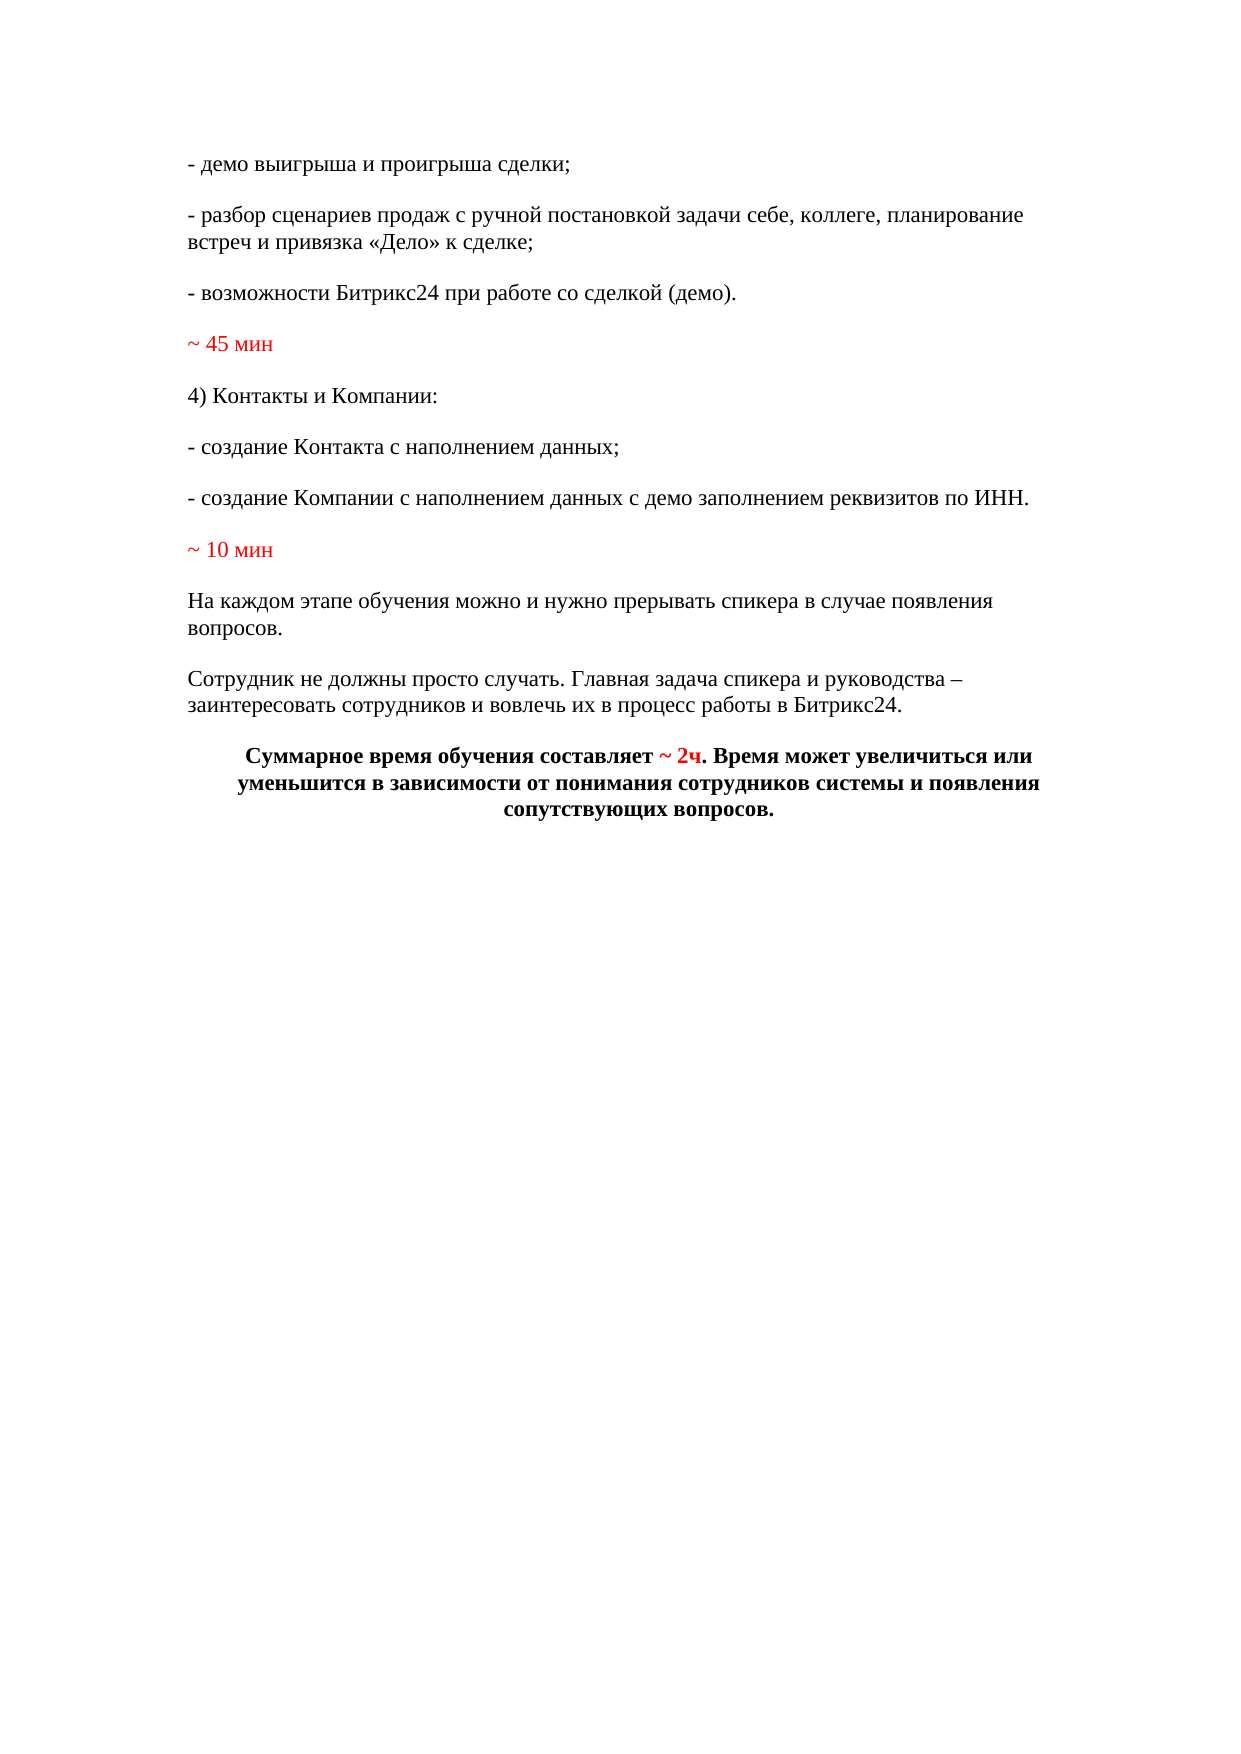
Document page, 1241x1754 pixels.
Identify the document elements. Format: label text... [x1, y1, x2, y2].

text На каждом этапе обучения можно и нужно прерывать спикера в случае появления вопросов. [187, 587, 1090, 640]
text ~ 10 мин [187, 536, 1090, 562]
text - разбор сценариев продаж с ручной постановкой задачи себе, коллеге, планирование встреч и привязка «Дело» к сделке; [187, 201, 1090, 254]
text ~ 45 мин [187, 330, 1090, 357]
text Сотрудник не должны просто случать. Главная задача спикера и руководства – заинтересовать сотрудников и вовлечь их в процесс работы в Битрикс24. [187, 665, 1090, 718]
text - демо выигрыша и проигрыша сделки; [187, 150, 1090, 176]
text Суммарное время обучения составляет ~ 2ч. Время может увеличиться или уменьшится в зависимости от понимания сотрудников системы и появления сопутствующих вопросов. [187, 743, 1090, 822]
text - создание Компании с наполнением данных с демо заполнением реквизитов по ИНН. [187, 484, 1090, 511]
text - создание Контакта с наполнением данных; [187, 433, 1090, 459]
text - возможности Битрикс24 при работе со сделкой (демо). [187, 279, 1090, 305]
text 4) Контакты и Компании: [187, 382, 1090, 408]
